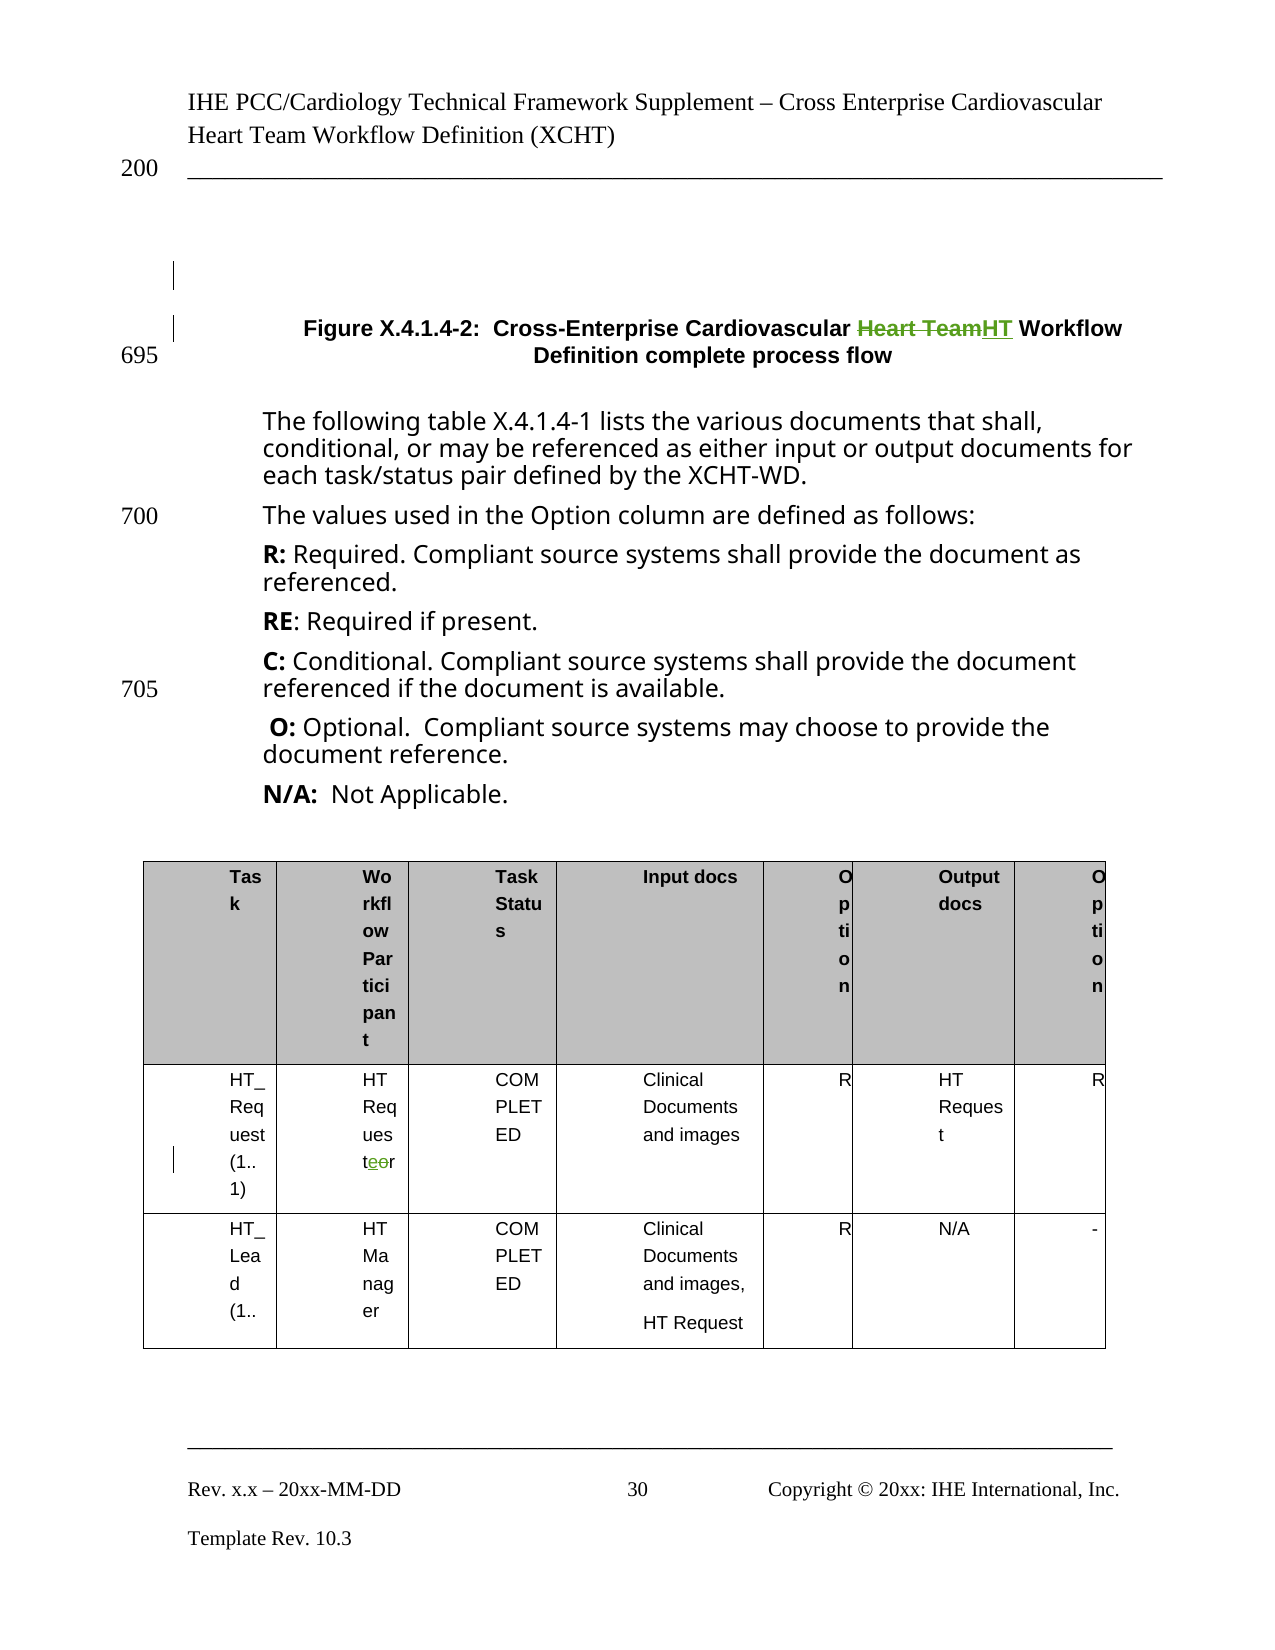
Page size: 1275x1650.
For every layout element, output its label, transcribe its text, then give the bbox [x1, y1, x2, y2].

text O: Optional. Compliant source systems may choose to provide the document reference. [262, 715, 1162, 769]
table_cell HT Request [853, 1065, 1014, 1213]
table_cell - [1015, 1214, 1105, 1347]
table_header Output docs [853, 862, 1014, 1064]
table_cell HT Requestr [277, 1065, 408, 1213]
table_header Option [764, 862, 852, 1064]
table_header Workflow Participant [277, 862, 408, 1064]
table_header Task Status [409, 862, 556, 1064]
table_cell HT_Request (1..1) [144, 1065, 276, 1213]
table_header Task [144, 862, 276, 1064]
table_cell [557, 1214, 763, 1347]
text C: Conditional. Compliant source systems shall provide the document referenced if the document is available. [262, 648, 1162, 703]
title Figure X.4.1.4-2: Cross-Enterprise Cardiovascular Workflow Definition complete process flow [262, 315, 1162, 369]
table_cell R [1015, 1065, 1105, 1213]
text N/A: Not Applicable. [262, 782, 1162, 809]
table_cell N/A [853, 1214, 1014, 1347]
table_cell R [764, 1065, 852, 1213]
text The values used in the Option column are defined as follows: [262, 503, 1162, 530]
table_header Input docs [557, 862, 763, 1064]
table_header Option [1015, 862, 1105, 1064]
text RE: Required if present. [262, 609, 1162, 636]
table_cell HT_Lead (1..n) [144, 1214, 276, 1347]
table_cell COMPLETED [409, 1065, 556, 1213]
table_cell R [764, 1214, 852, 1347]
table_cell HT Manager [277, 1214, 408, 1347]
table_cell COMPLETED [409, 1214, 556, 1347]
text R: Required. Compliant source systems shall provide the document as referenced. [262, 542, 1162, 596]
text The following table X.4.1.4-1 lists the various documents that shall, conditional, or may be referenced as either input or output documents for each task/status pair defined by the XCHT-WD. [262, 409, 1162, 490]
table_cell Clinical Documents and images [557, 1065, 763, 1213]
